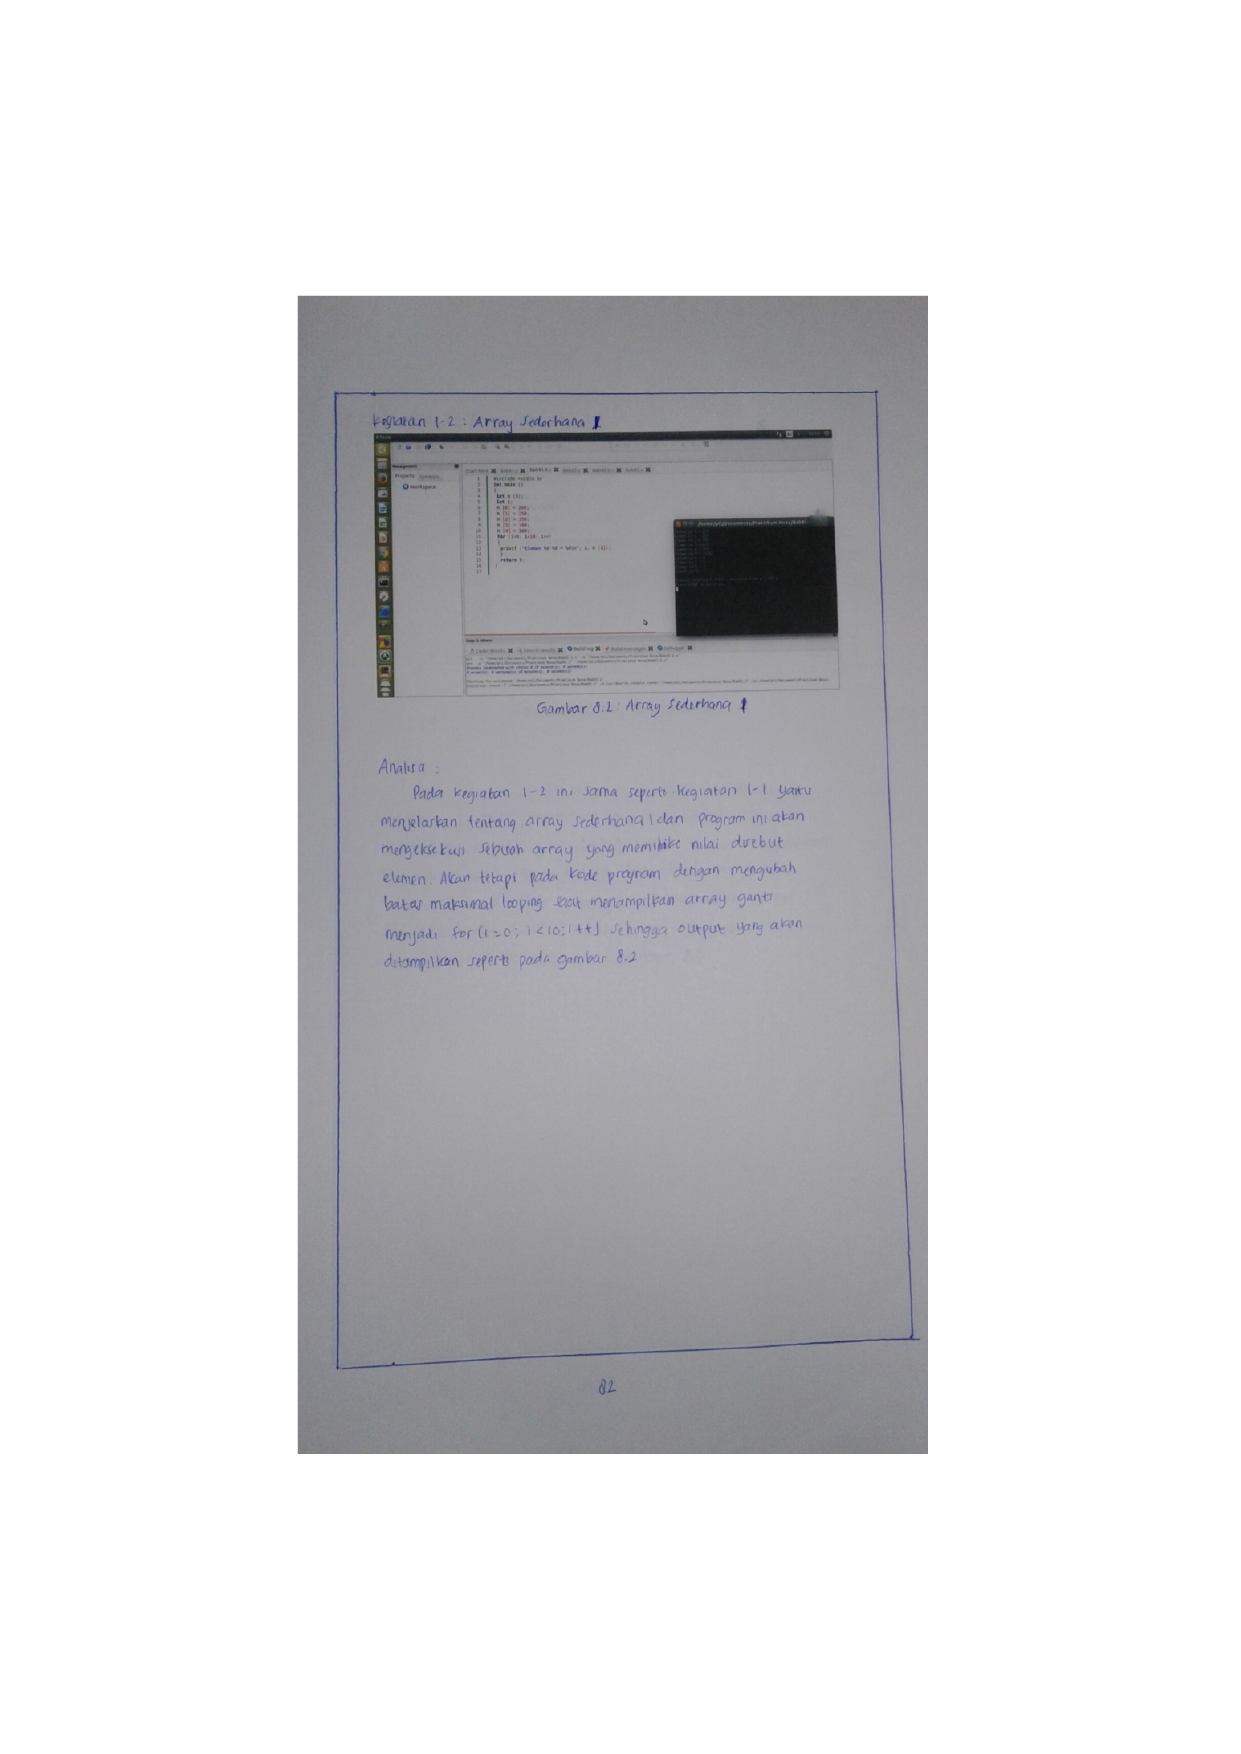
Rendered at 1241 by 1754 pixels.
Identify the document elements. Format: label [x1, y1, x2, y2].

picture [298, 297, 927, 1453]
